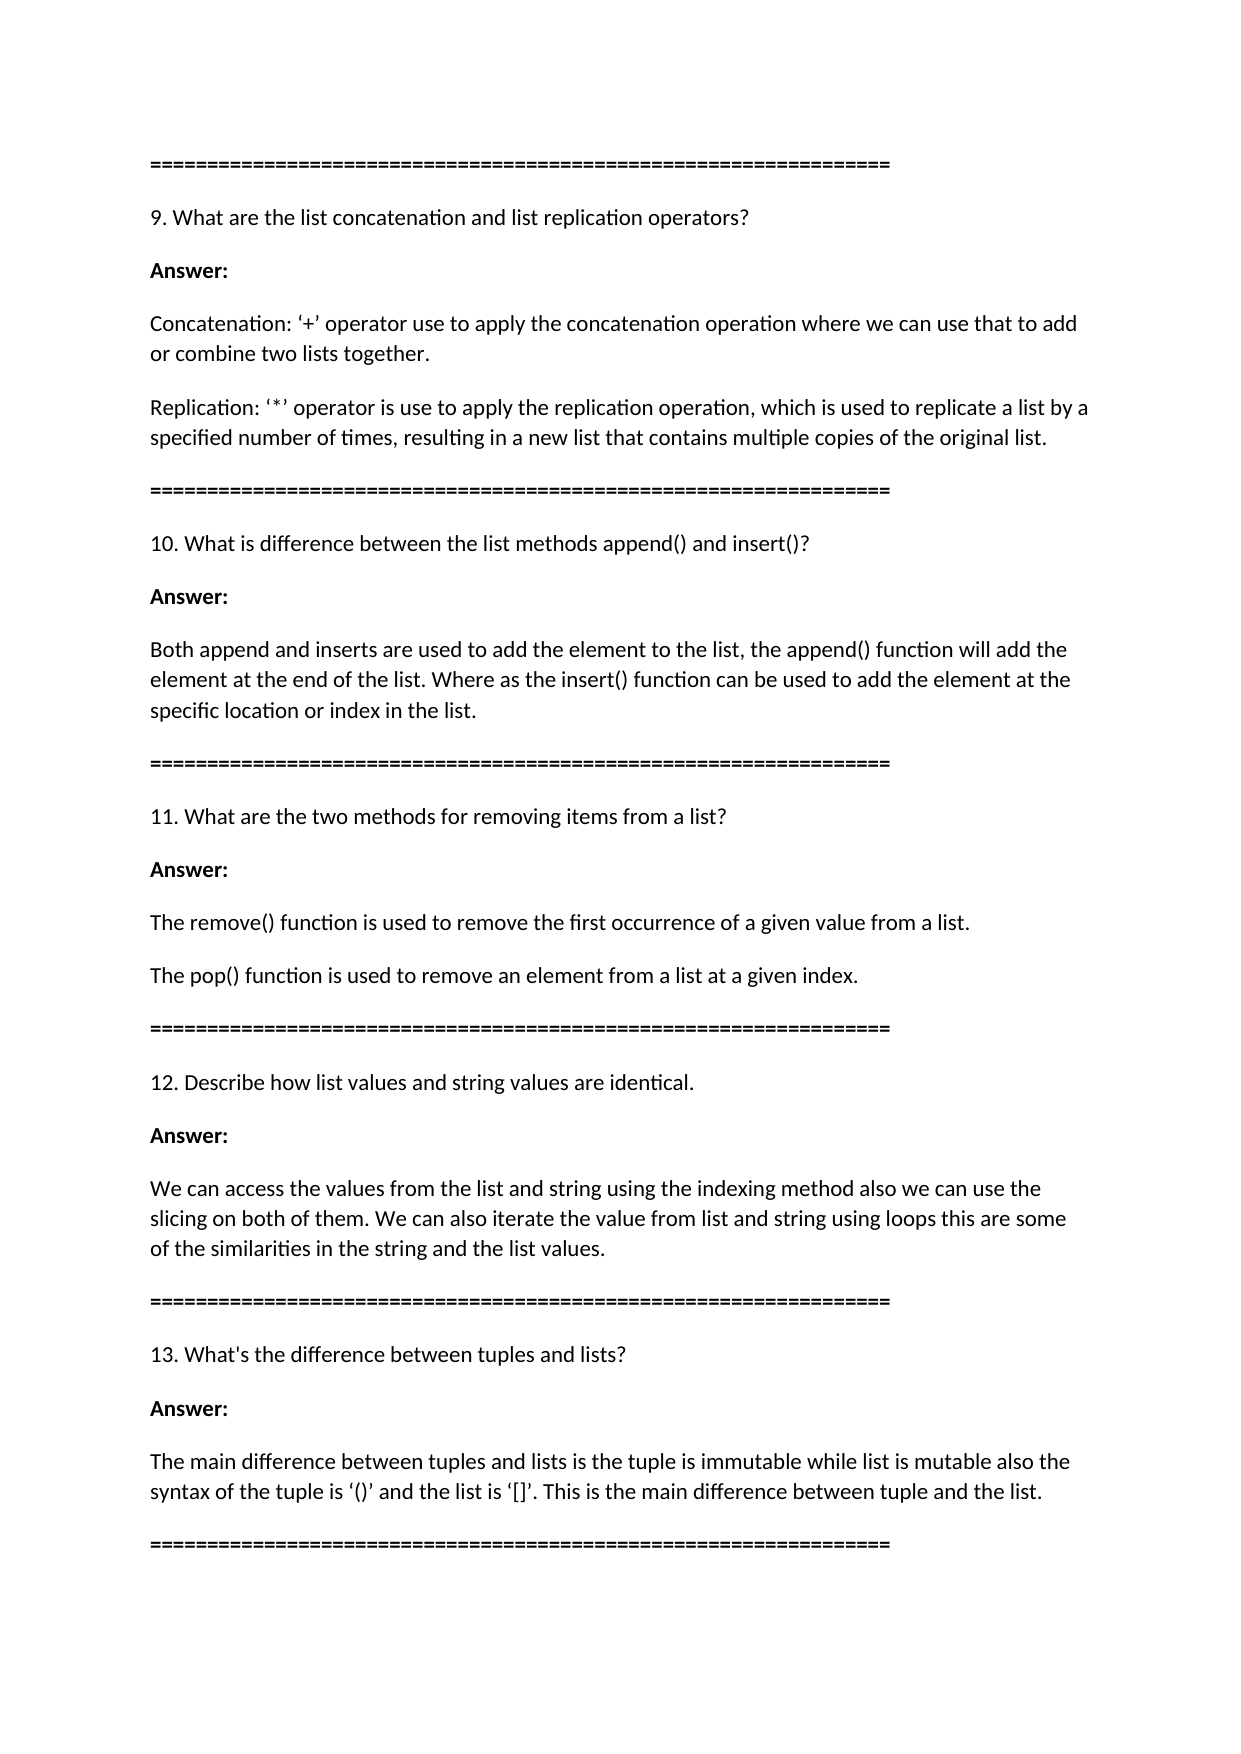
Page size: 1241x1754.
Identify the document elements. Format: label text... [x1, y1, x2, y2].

text ================================================================= [150, 749, 1090, 777]
text We can access the values from the list and string using the indexing method also we can use the slicing on both of them. We can also iterate the value from list and string using loops this are some of the similarities in the string and the list values. [150, 1174, 1090, 1262]
text Answer: [150, 582, 1090, 610]
text Answer: [150, 256, 1090, 284]
text 11. What are the two methods for removing items from a list? [150, 802, 1090, 830]
text 10. What is difference between the list methods append() and insert()? [150, 529, 1090, 557]
text 9. What are the list concatenation and list replication operators? [150, 203, 1090, 231]
text 13. What's the difference between tuples and lists? [150, 1341, 1090, 1369]
text ================================================================= [150, 1287, 1090, 1316]
text Concatenation: ‘+’ operator use to apply the concatenation operation where we can use that to add or combine two lists together. [150, 309, 1090, 368]
text 12. Describe how list values and string values are identical. [150, 1068, 1090, 1096]
text The main difference between tuples and lists is the tuple is immutable while list is mutable also the syntax of the tuple is ‘()’ and the list is ‘[]’. This is the main difference between tuple and the list. [150, 1447, 1090, 1505]
text The pop() function is used to remove an element from a list at a given index. [150, 961, 1090, 989]
text The remove() function is used to remove the first occurrence of a given value from a list. [150, 908, 1090, 936]
text Answer: [150, 1121, 1090, 1149]
text ================================================================= [150, 1014, 1090, 1043]
text ================================================================= [150, 150, 1090, 178]
text Replication: ‘*’ operator is use to apply the replication operation, which is used to replicate a list by a specified number of times, resulting in a new list that contains multiple copies of the original list. [150, 393, 1090, 451]
text Answer: [150, 855, 1090, 883]
text ================================================================= [150, 476, 1090, 504]
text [150, 1530, 1090, 1558]
text Both append and inserts are used to add the element to the list, the append() function will add the element at the end of the list. Where as the insert() function can be used to add the element at the specific location or index in the list. [150, 635, 1090, 724]
text Answer: [150, 1394, 1090, 1422]
